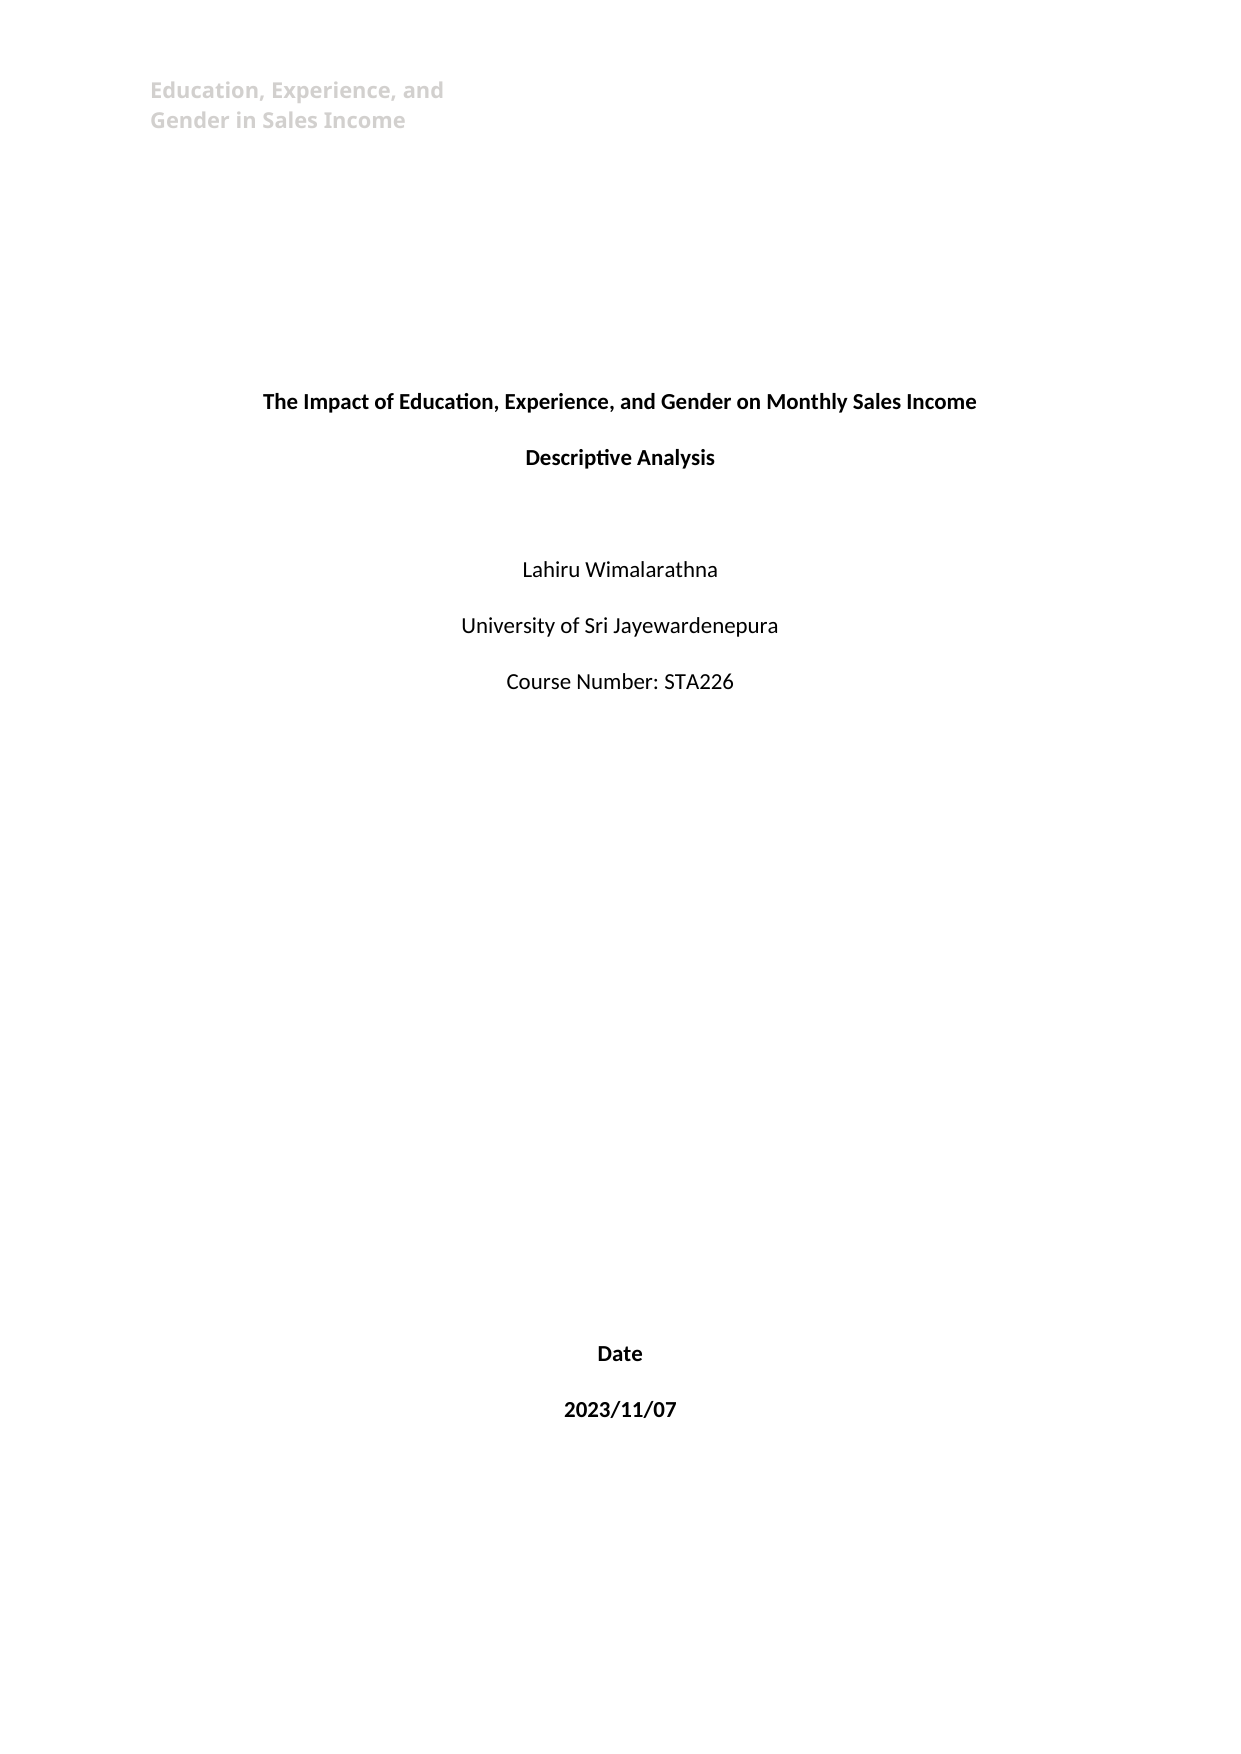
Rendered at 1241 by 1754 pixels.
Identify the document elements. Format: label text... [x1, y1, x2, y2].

title Date [150, 1339, 1090, 1367]
subtitle University of Sri Jayewardenepura [150, 611, 1090, 639]
title 2023/11/07 [150, 1396, 1090, 1423]
title The Impact of Education, Experience, and Gender on Monthly Sales Income [150, 387, 1090, 415]
title Descriptive Analysis [150, 443, 1090, 471]
subtitle Lahiru Wimalarathna [150, 555, 1090, 583]
subtitle STA226 [150, 667, 1090, 695]
